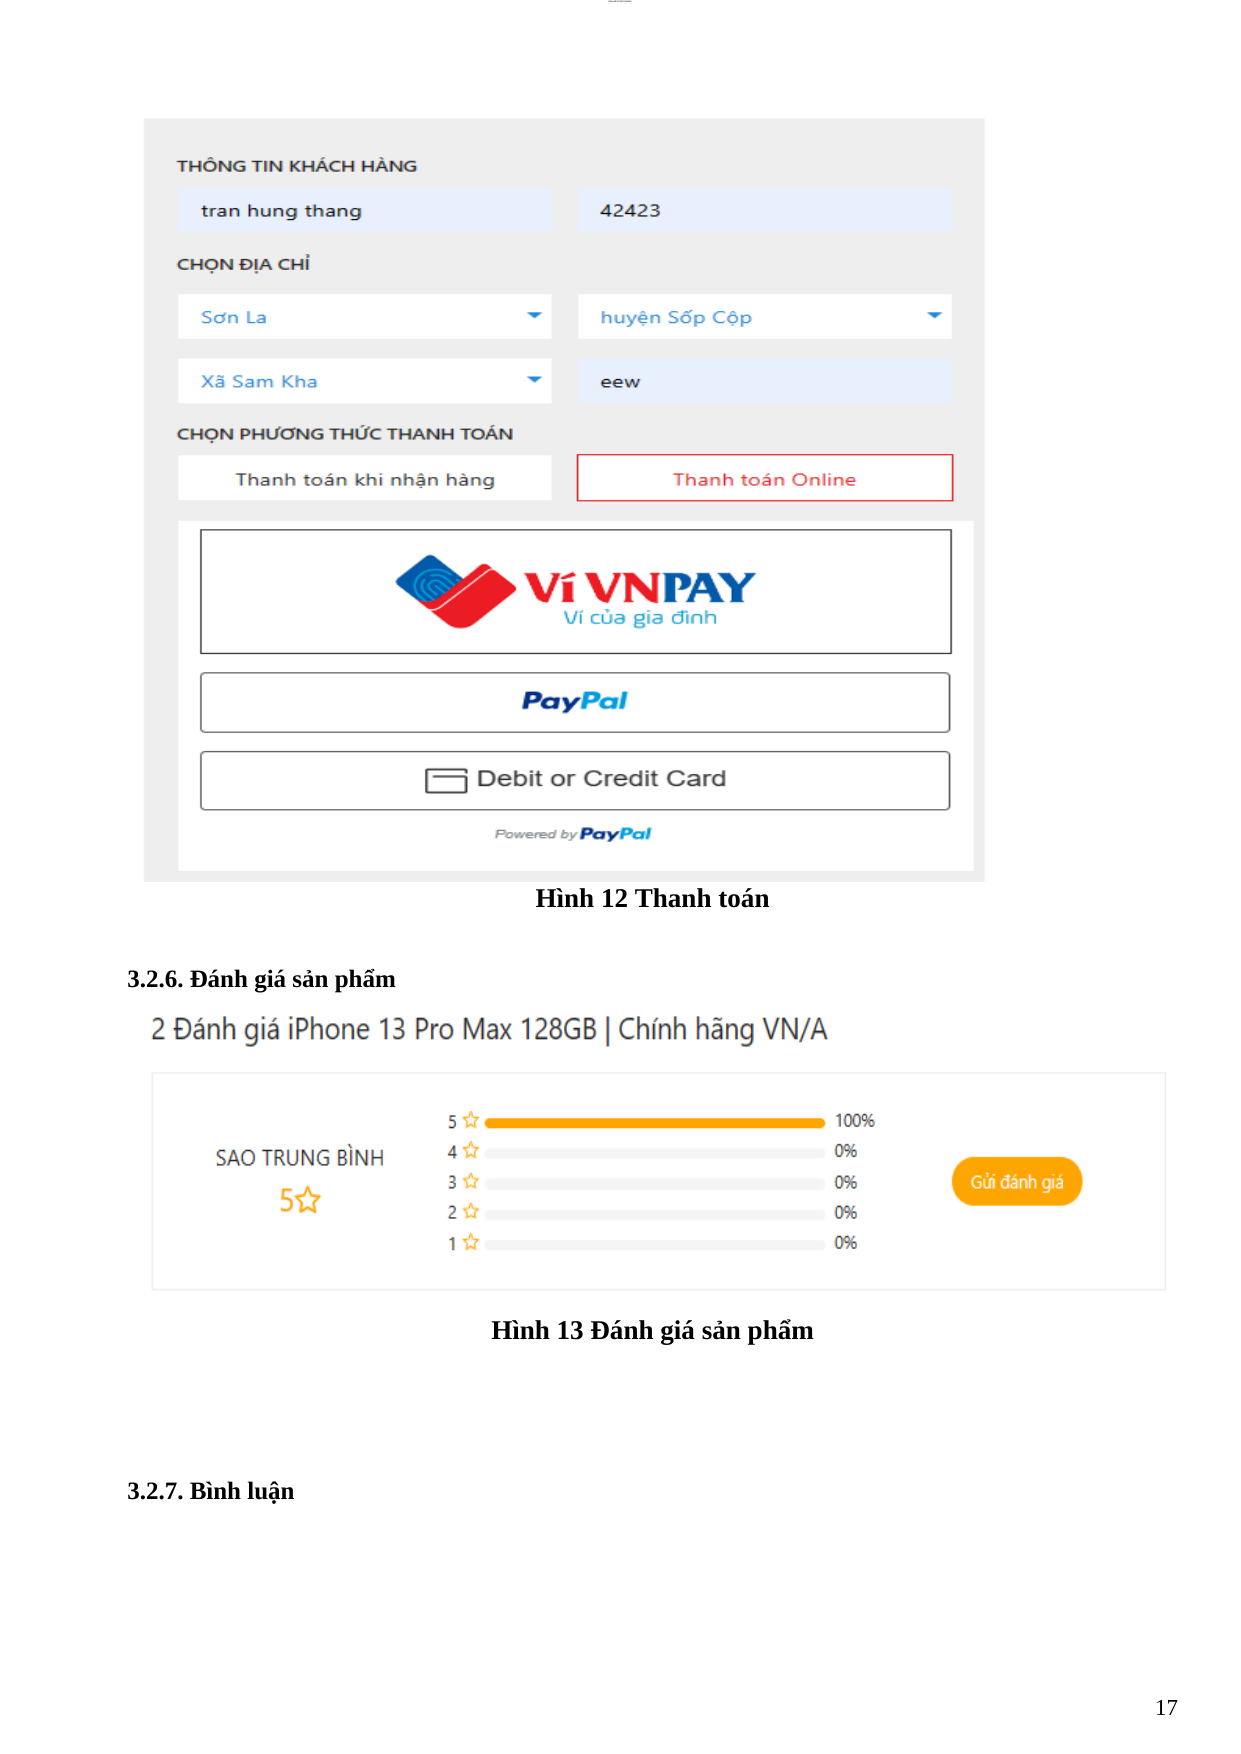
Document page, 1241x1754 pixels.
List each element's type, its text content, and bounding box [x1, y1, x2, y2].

subtitle 3.2.7. Bình luận [127, 1476, 1178, 1504]
text Hình 13 Đánh giá sản phẩm [127, 1315, 1178, 1345]
text Hình 12 Thanh toán [127, 882, 1178, 913]
picture [127, 110, 985, 882]
subtitle 3.2.6. Đánh giá sản phẩm [127, 964, 1178, 993]
picture [127, 995, 1178, 1315]
